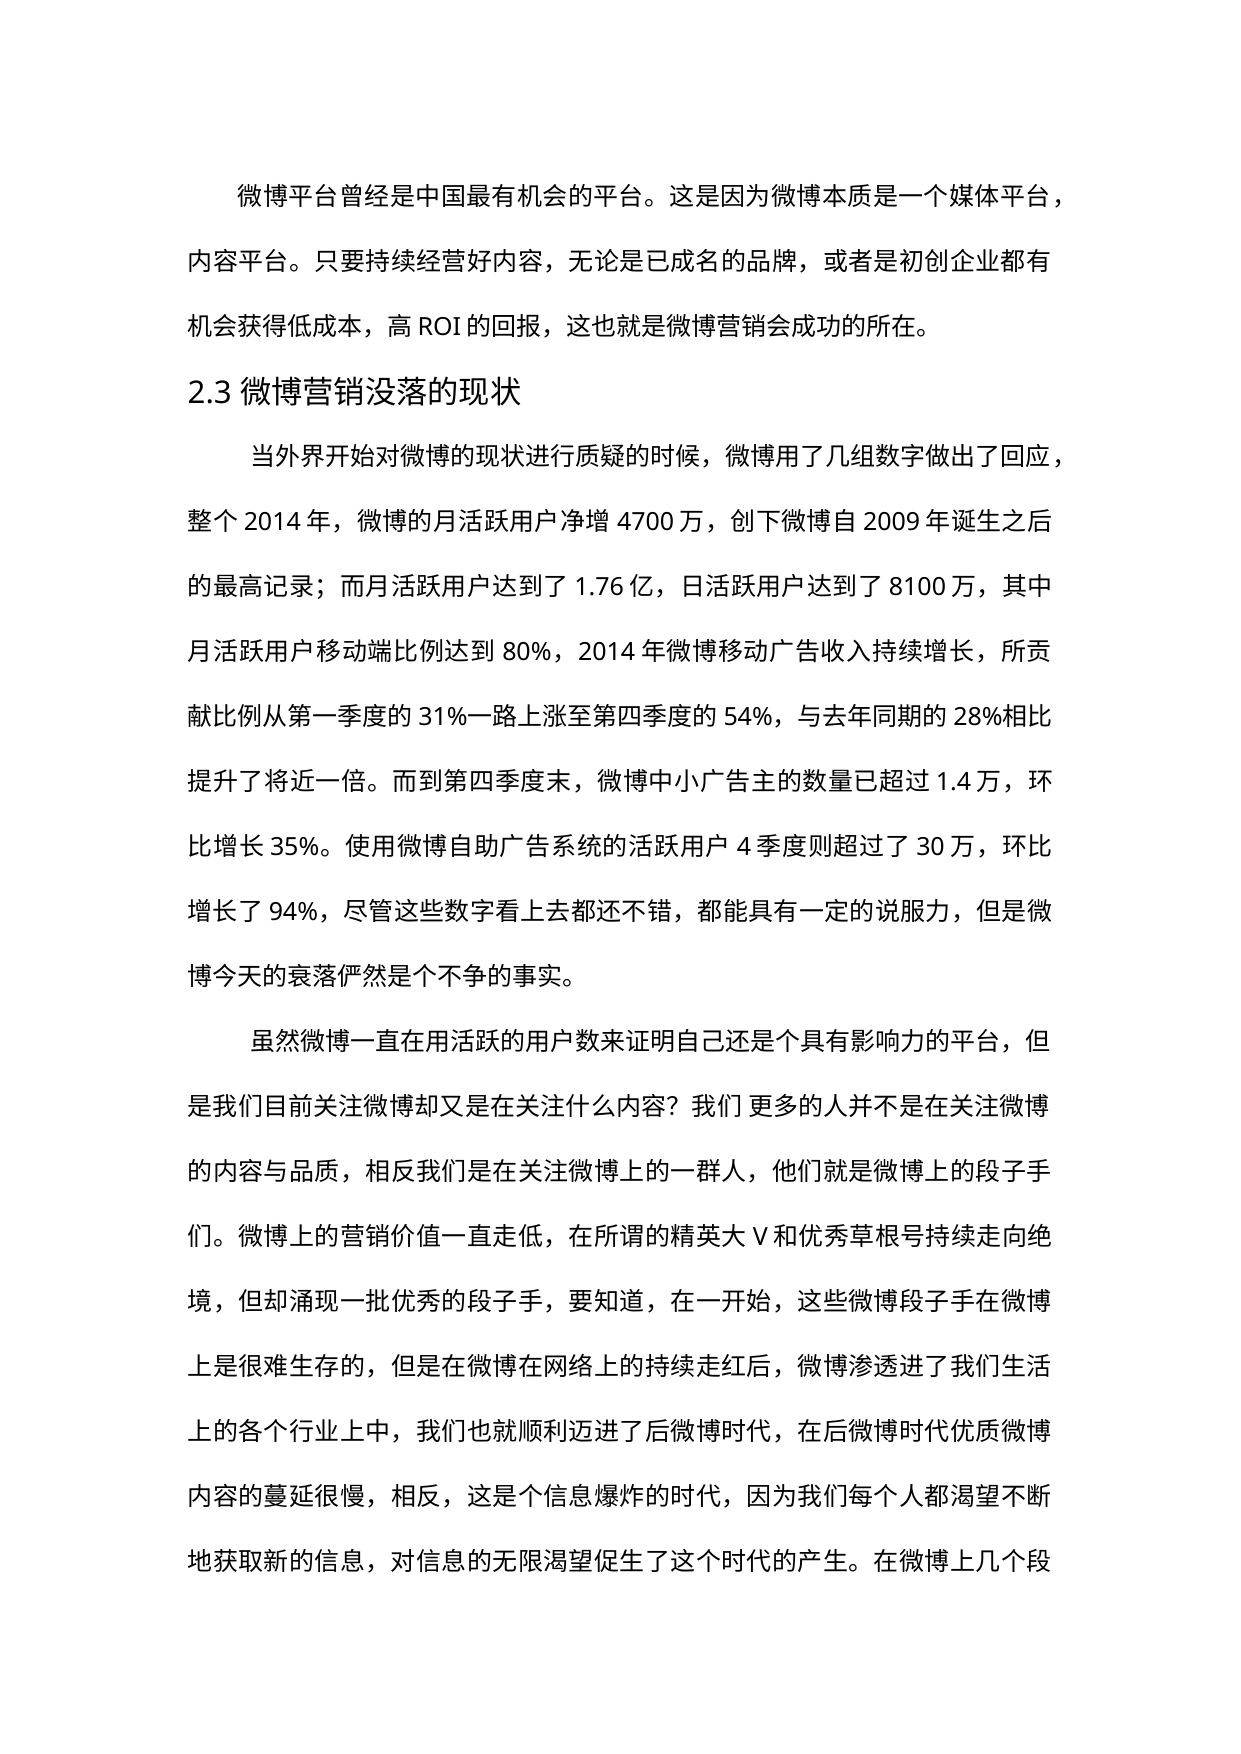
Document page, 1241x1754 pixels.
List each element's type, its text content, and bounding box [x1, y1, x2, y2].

text 2.3 微博营销没落的现状 [187, 357, 1053, 422]
text 当外界开始对微博的现状进行质疑的时候，微博用了几组数字做出了回应，整个2014年，微博的月活跃用户净增4700万，创下微博自2009年诞生之后的最高记录；而月活跃用户达到了1.76亿，日活跃用户达到了8100万，其中月活跃用户移动端比例达到80%，2014年微博移动广告收入持续增长，所贡献比例从第一季度的31%一路上涨至第四季度的54%，与去年同期的28%相比提升了将近一倍。而到第四季度末，微博中小广告主的数量已超过1.4万，环比增长35%。使用微博自助广告系统的活跃用户4季度则超过了30万，环比增长了94%，尽管这些数字看上去都还不错，都能具有一定的说服力，但是微博今天的衰落俨然是个不争的事实。 [187, 422, 1053, 1007]
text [187, 1007, 1053, 1592]
text 微博平台曾经是中国最有机会的平台。这是因为微博本质是一个媒体平台，内容平台。只要持续经营好内容，无论是已成名的品牌，或者是初创企业都有机会获得低成本，高ROI的回报，这也就是微博营销会成功的所在。 [187, 162, 1053, 357]
